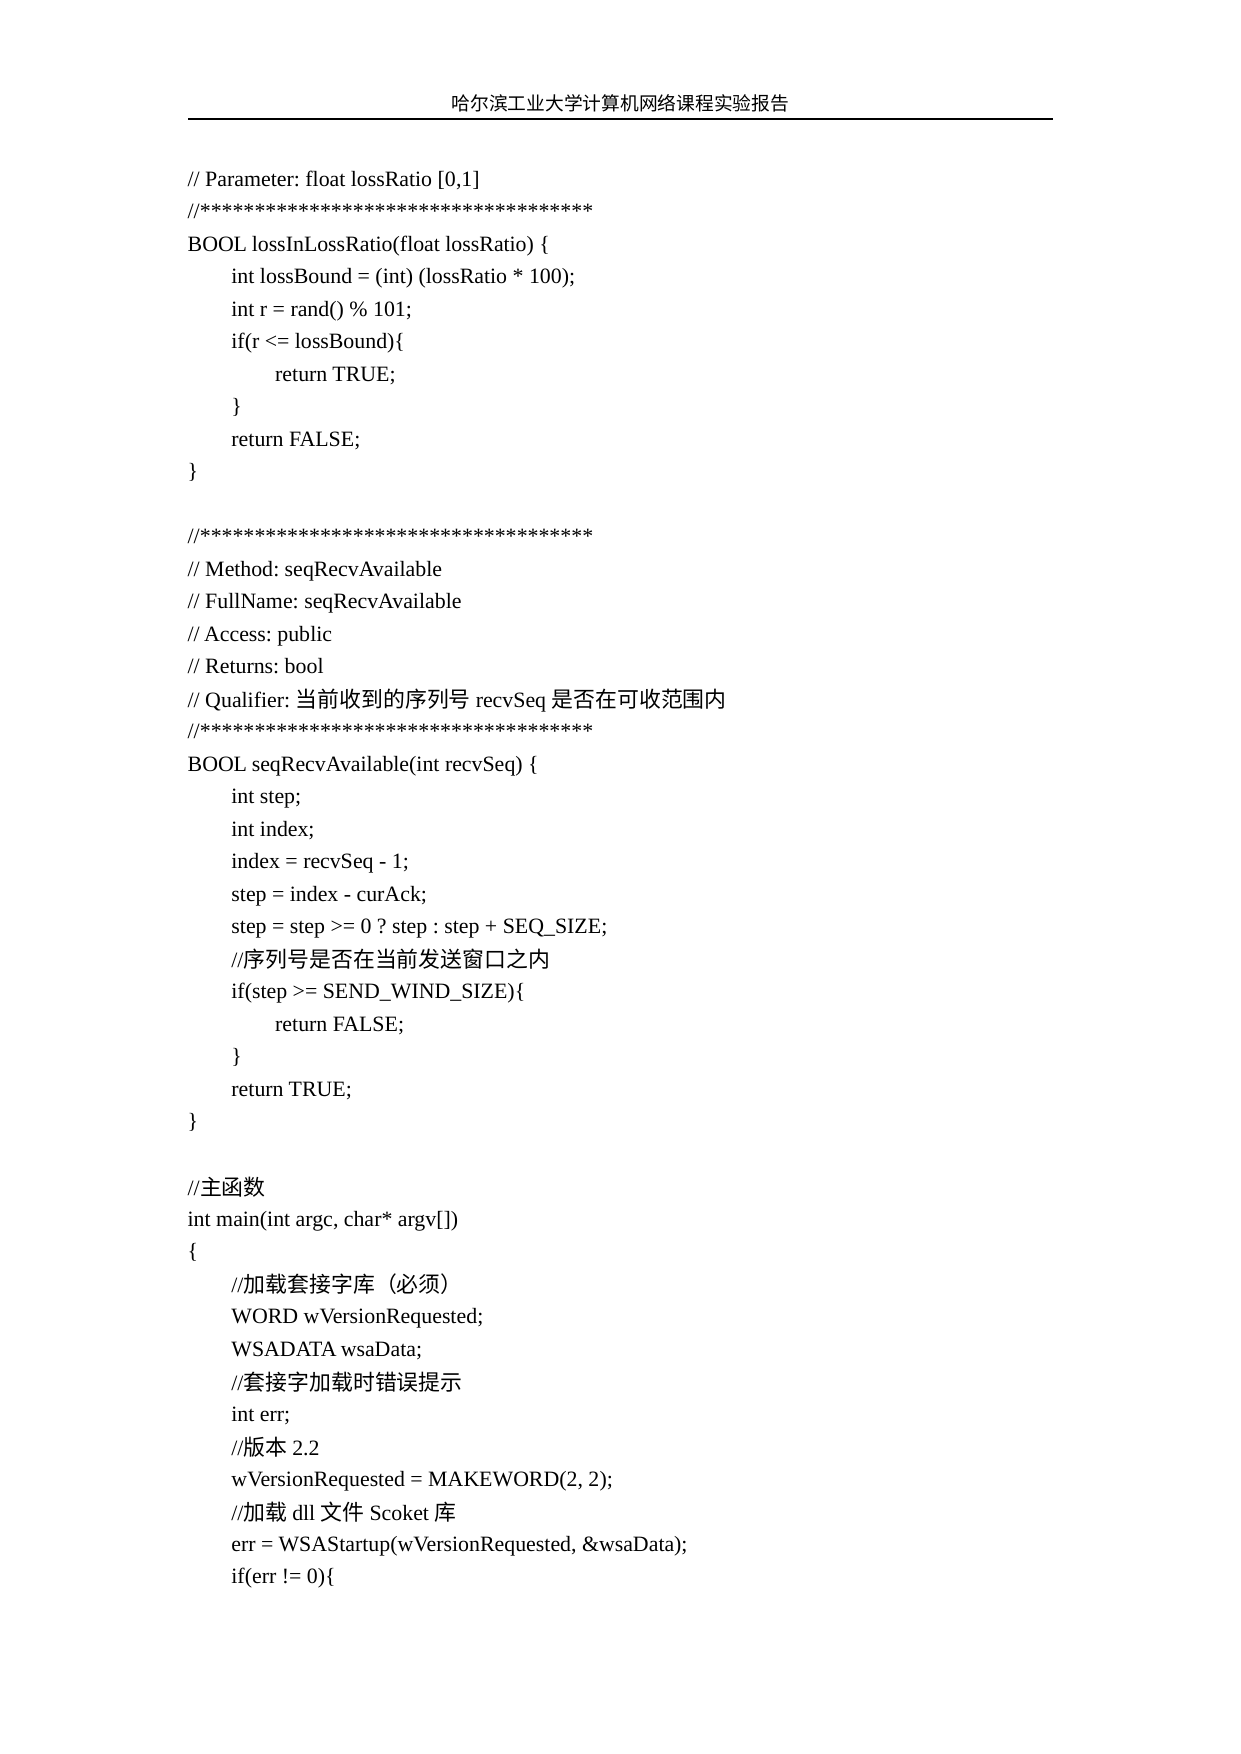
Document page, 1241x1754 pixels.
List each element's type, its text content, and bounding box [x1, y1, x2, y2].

text // Returns: bool [187, 649, 1053, 682]
text //加载套接字库（必须） [187, 1267, 1053, 1299]
text WORD wVersionRequested; [187, 1299, 1053, 1332]
text //版本 2.2 [187, 1429, 1053, 1462]
text //加载 dll 文件 Scoket 库 [187, 1494, 1053, 1527]
text if(step >= SEND_WIND_SIZE){ [187, 974, 1053, 1007]
text //************************************ [187, 714, 1053, 747]
text //套接字加载时错误提示 [187, 1364, 1053, 1397]
text step = index - curAck; [187, 877, 1053, 909]
text WSADATA wsaData; [187, 1332, 1053, 1364]
text int step; [187, 779, 1053, 812]
text { [187, 1234, 1053, 1267]
text } [187, 1104, 1053, 1137]
text } [187, 1039, 1053, 1072]
text // Access: public [187, 617, 1053, 649]
text //************************************ [187, 194, 1053, 227]
text // Method: seqRecvAvailable [187, 552, 1053, 584]
text return FALSE; [187, 422, 1053, 454]
text step = step >= 0 ? step : step + SEQ_SIZE; [187, 909, 1053, 942]
text int err; [187, 1397, 1053, 1429]
text wVersionRequested = MAKEWORD(2, 2); [187, 1462, 1053, 1494]
text //主函数 [187, 1169, 1053, 1202]
text // Qualifier: 当前收到的序列号 recvSeq 是否在可收范围内 [187, 682, 1053, 714]
text return TRUE; [187, 1072, 1053, 1104]
text } [187, 389, 1053, 422]
text // Parameter: float lossRatio [0,1] [187, 162, 1053, 194]
text // FullName: seqRecvAvailable [187, 584, 1053, 617]
text BOOL lossInLossRatio(float lossRatio) { [187, 227, 1053, 259]
text int lossBound = (int) (lossRatio * 100); [187, 259, 1053, 292]
text } [187, 454, 1053, 487]
text int index; [187, 812, 1053, 844]
text //序列号是否在当前发送窗口之内 [187, 942, 1053, 974]
text return FALSE; [187, 1007, 1053, 1039]
text int r = rand() % 101; [187, 292, 1053, 324]
text return TRUE; [187, 357, 1053, 389]
text err = WSAStartup(wVersionRequested, &wsaData); [187, 1527, 1053, 1559]
text BOOL seqRecvAvailable(int recvSeq) { [187, 747, 1053, 779]
text index = recvSeq - 1; [187, 844, 1053, 877]
text int main(int argc, char* argv[]) [187, 1202, 1053, 1234]
text if(err != 0){ [187, 1559, 1053, 1592]
text if(r <= lossBound){ [187, 324, 1053, 357]
text //************************************ [187, 519, 1053, 552]
